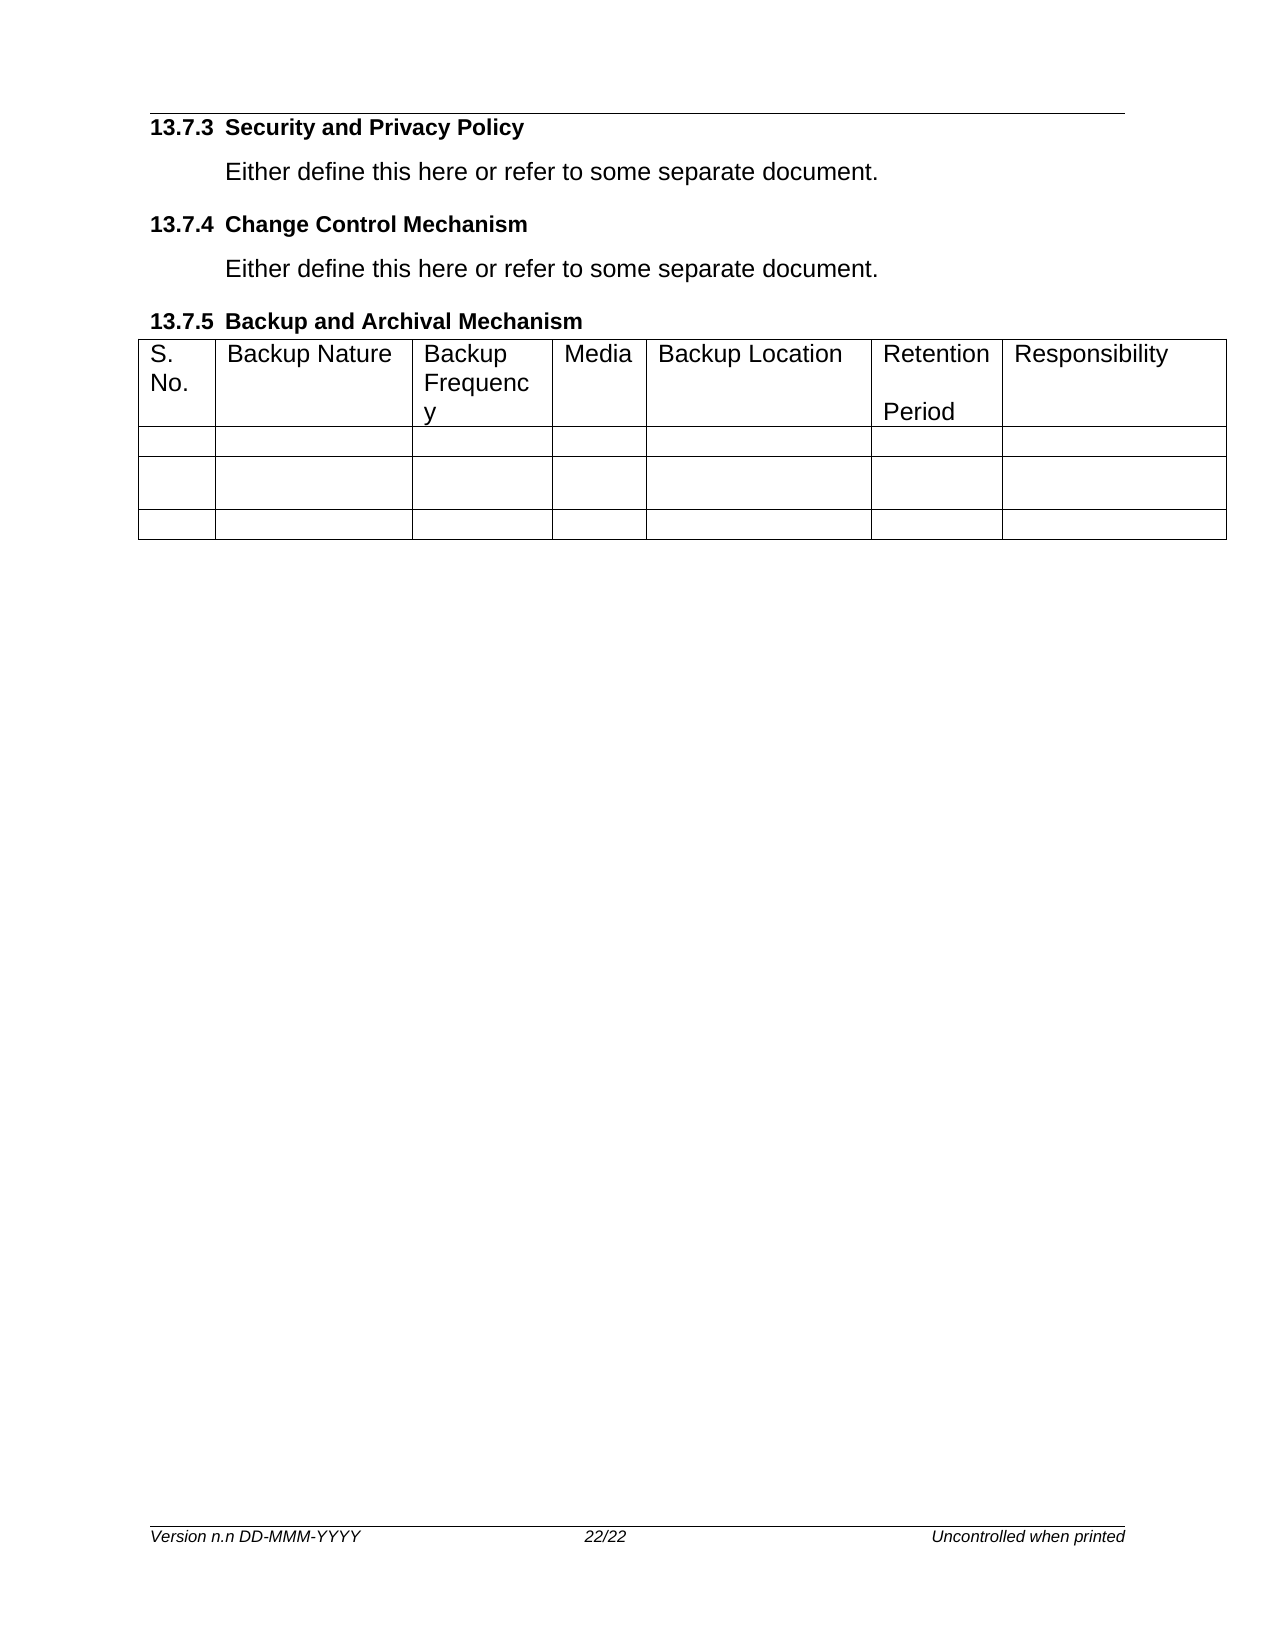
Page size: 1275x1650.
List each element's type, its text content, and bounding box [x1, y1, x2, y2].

table_cell [139, 427, 215, 456]
subtitle Backup and Archival Mechanism [150, 308, 1125, 334]
table_cell [216, 510, 412, 539]
table_header Backup Frequency [413, 340, 552, 426]
table_header Responsibility [1003, 340, 1226, 426]
table_cell [1003, 510, 1226, 539]
table_cell [553, 427, 646, 456]
table_cell [413, 427, 552, 456]
table_header Backup Location [647, 340, 871, 426]
subtitle Security and Privacy Policy [150, 114, 1125, 141]
table_cell [553, 457, 646, 509]
table_header Media [553, 340, 646, 426]
table_cell [647, 427, 871, 456]
subtitle Change Control Mechanism [150, 211, 1125, 237]
table_cell [872, 457, 1002, 509]
table_cell [647, 457, 871, 509]
table_cell [553, 510, 646, 539]
table_header Retention Period [872, 340, 1002, 426]
text Either define this here or refer to some separate document. [225, 157, 1125, 186]
table_header Backup Nature [216, 340, 412, 426]
table_cell [872, 427, 1002, 456]
table_cell [139, 457, 215, 509]
table_header S. No. [139, 340, 215, 426]
table_cell [413, 510, 552, 539]
table_cell [1003, 427, 1226, 456]
table_cell [216, 427, 412, 456]
table_cell [139, 510, 215, 539]
table_cell [216, 457, 412, 509]
table_cell [872, 510, 1002, 539]
table_cell [647, 510, 871, 539]
table_cell [413, 457, 552, 509]
text Either define this here or refer to some separate document. [225, 254, 1125, 283]
table_cell [1003, 457, 1226, 509]
